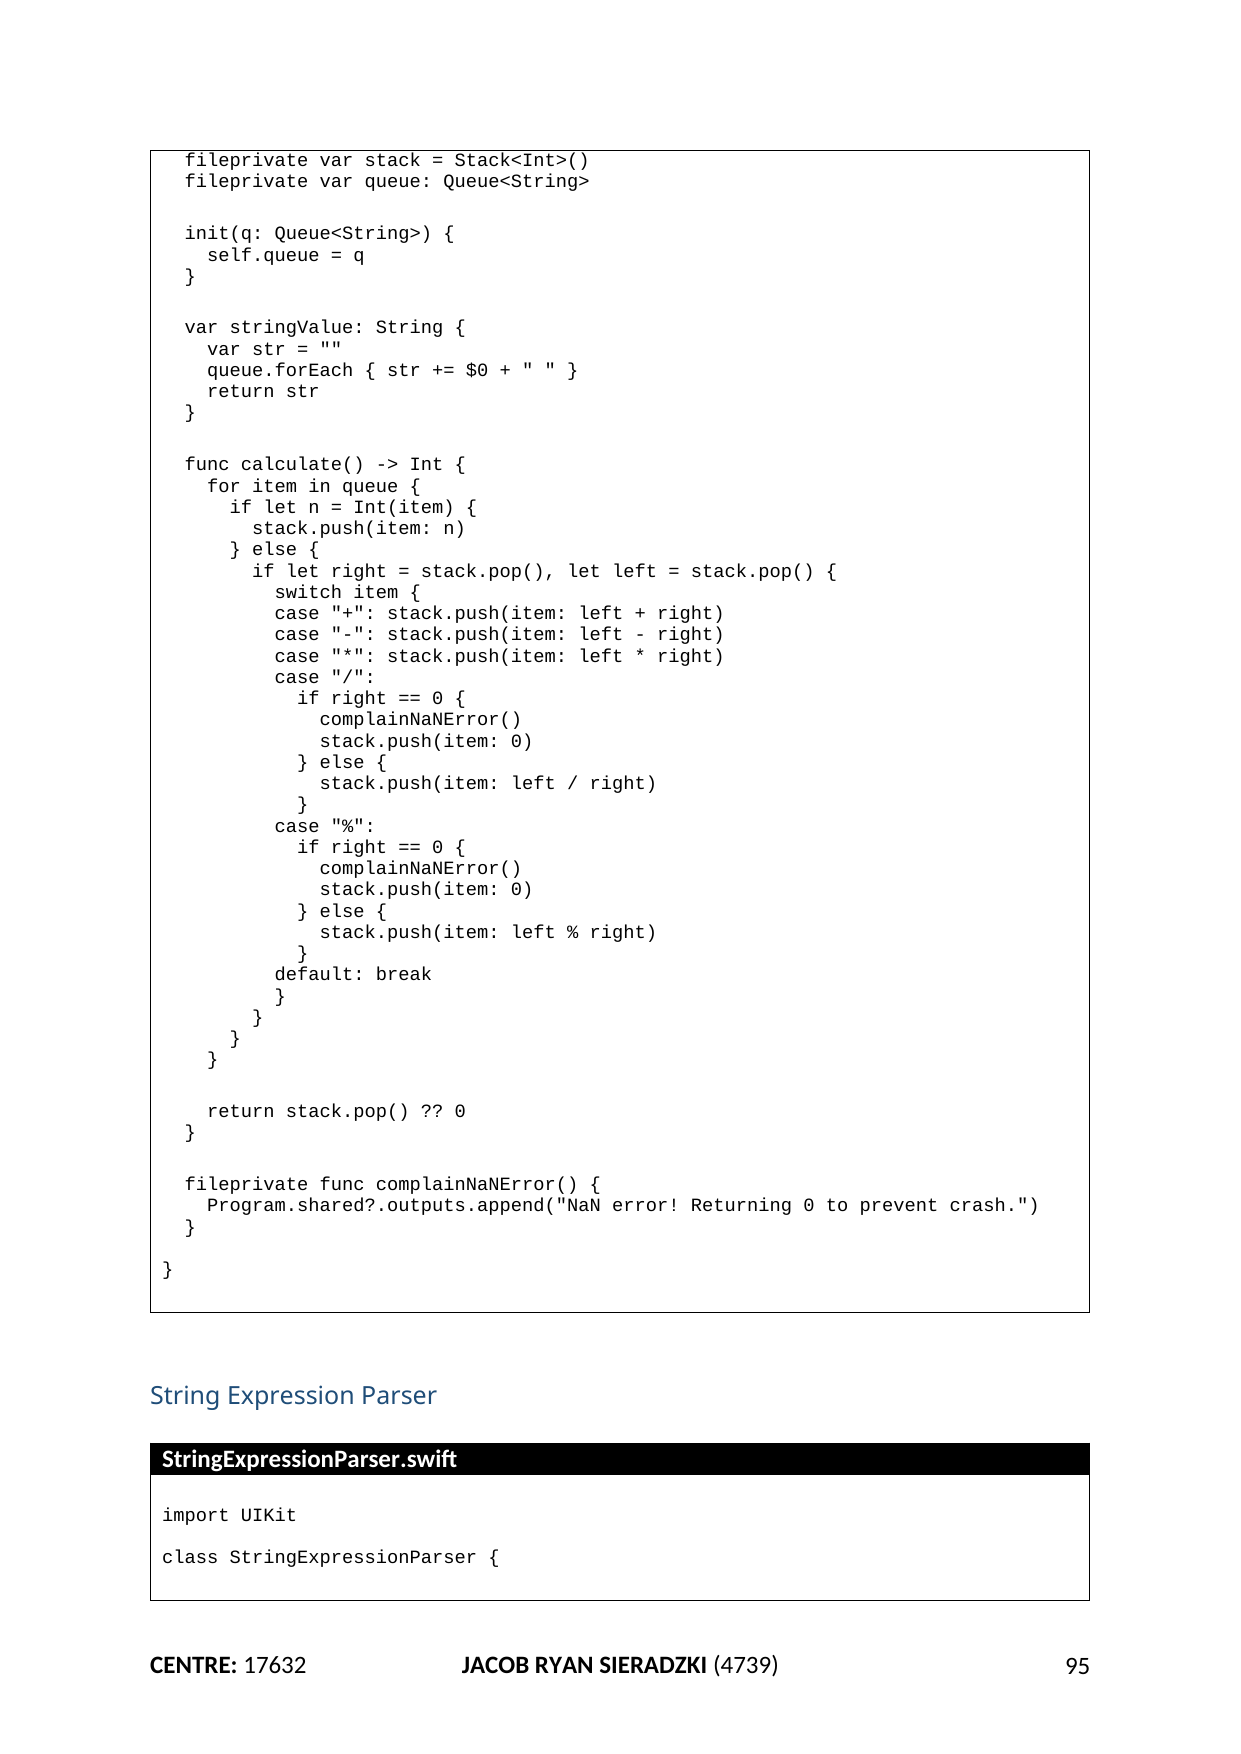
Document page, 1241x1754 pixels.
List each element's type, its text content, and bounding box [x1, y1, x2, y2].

subtitle String Expression Parser [150, 1378, 1090, 1412]
table_header StringExpressionParser.swift [151, 1444, 1089, 1474]
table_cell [151, 151, 1089, 1312]
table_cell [151, 1475, 1089, 1600]
